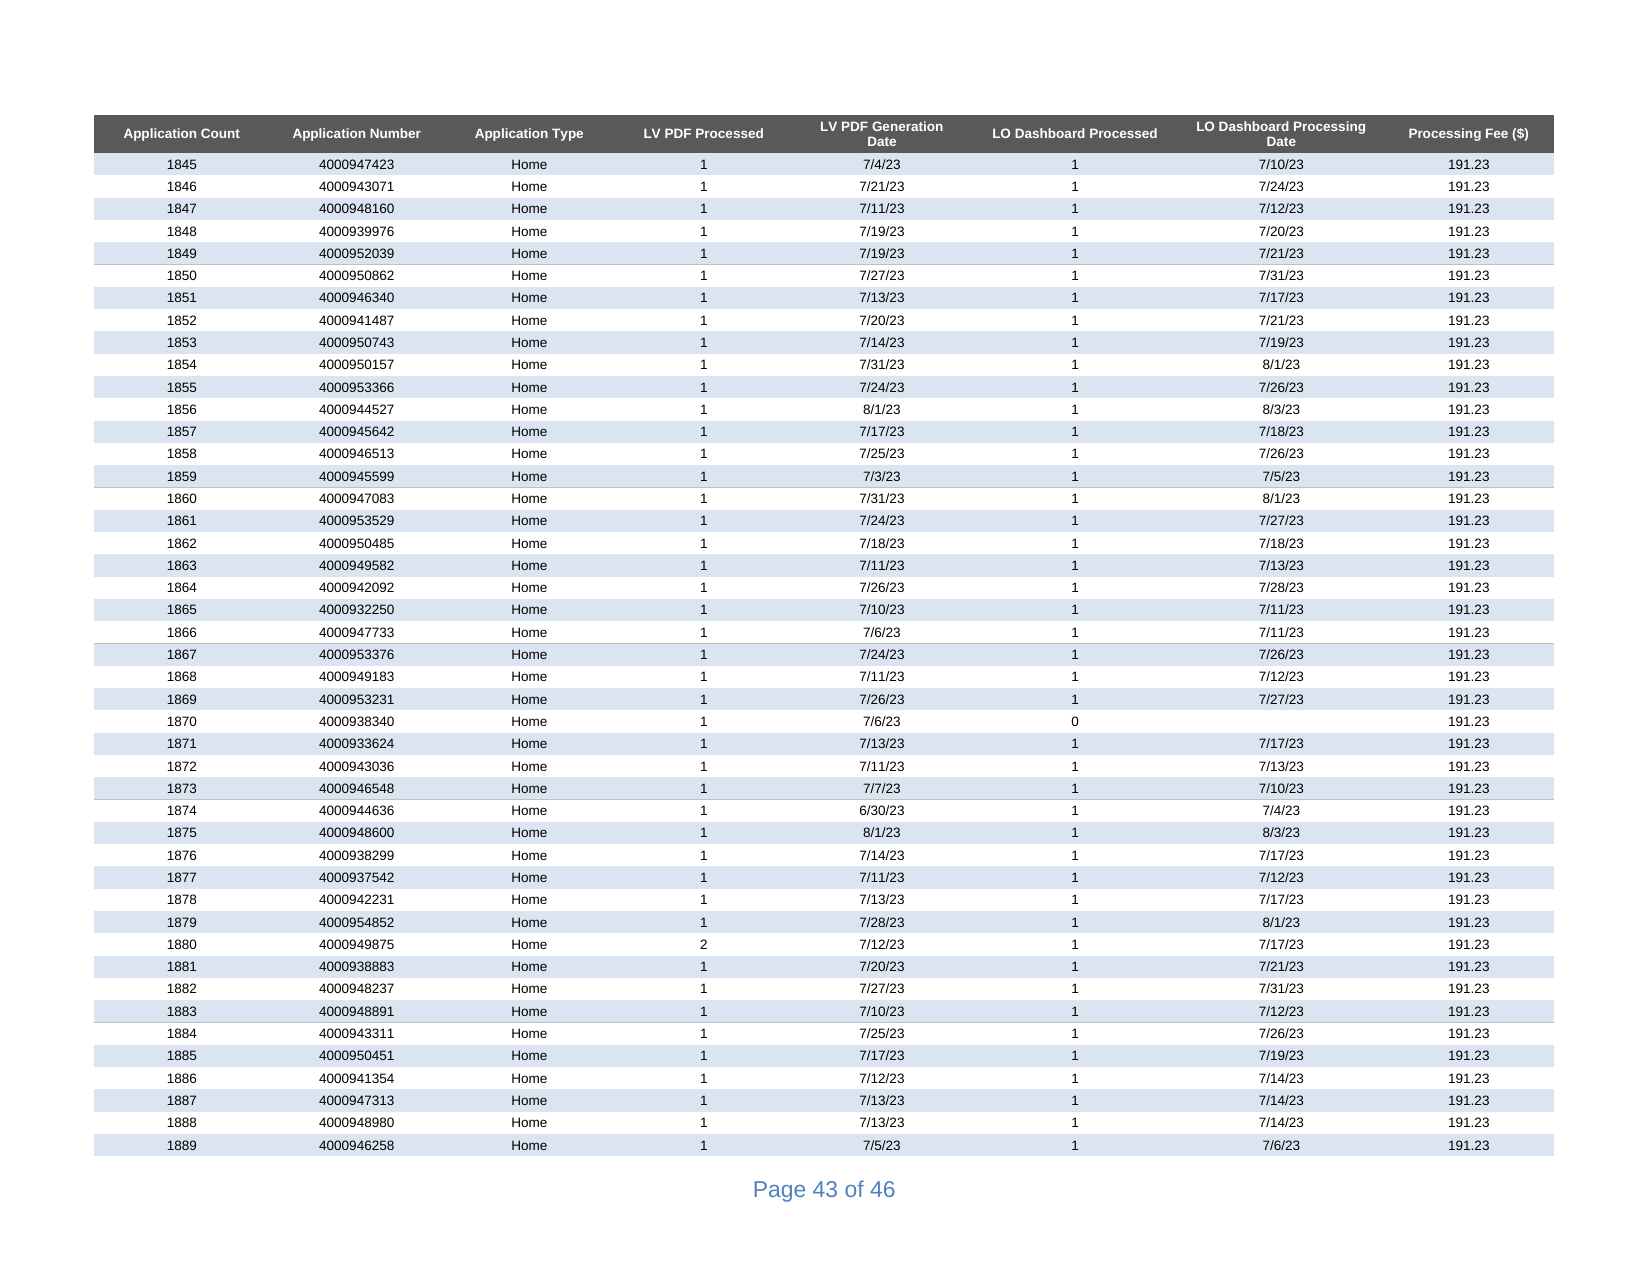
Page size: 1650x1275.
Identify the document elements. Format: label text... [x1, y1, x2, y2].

table_header LV PDF Processed [614, 115, 793, 153]
table_header LO Dashboard Processed [971, 115, 1179, 153]
table_header Application Type [444, 115, 614, 153]
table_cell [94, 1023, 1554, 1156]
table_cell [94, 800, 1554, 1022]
table_header LV PDF Generation Date [793, 115, 971, 153]
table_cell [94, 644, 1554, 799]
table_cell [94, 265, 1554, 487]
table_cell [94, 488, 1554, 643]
table_header LO Dashboard Processing Date [1179, 115, 1383, 153]
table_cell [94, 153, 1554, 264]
table_header Application Count [94, 115, 269, 153]
table_header Processing Fee ($) [1383, 115, 1554, 153]
table_header Application Number [269, 115, 444, 153]
